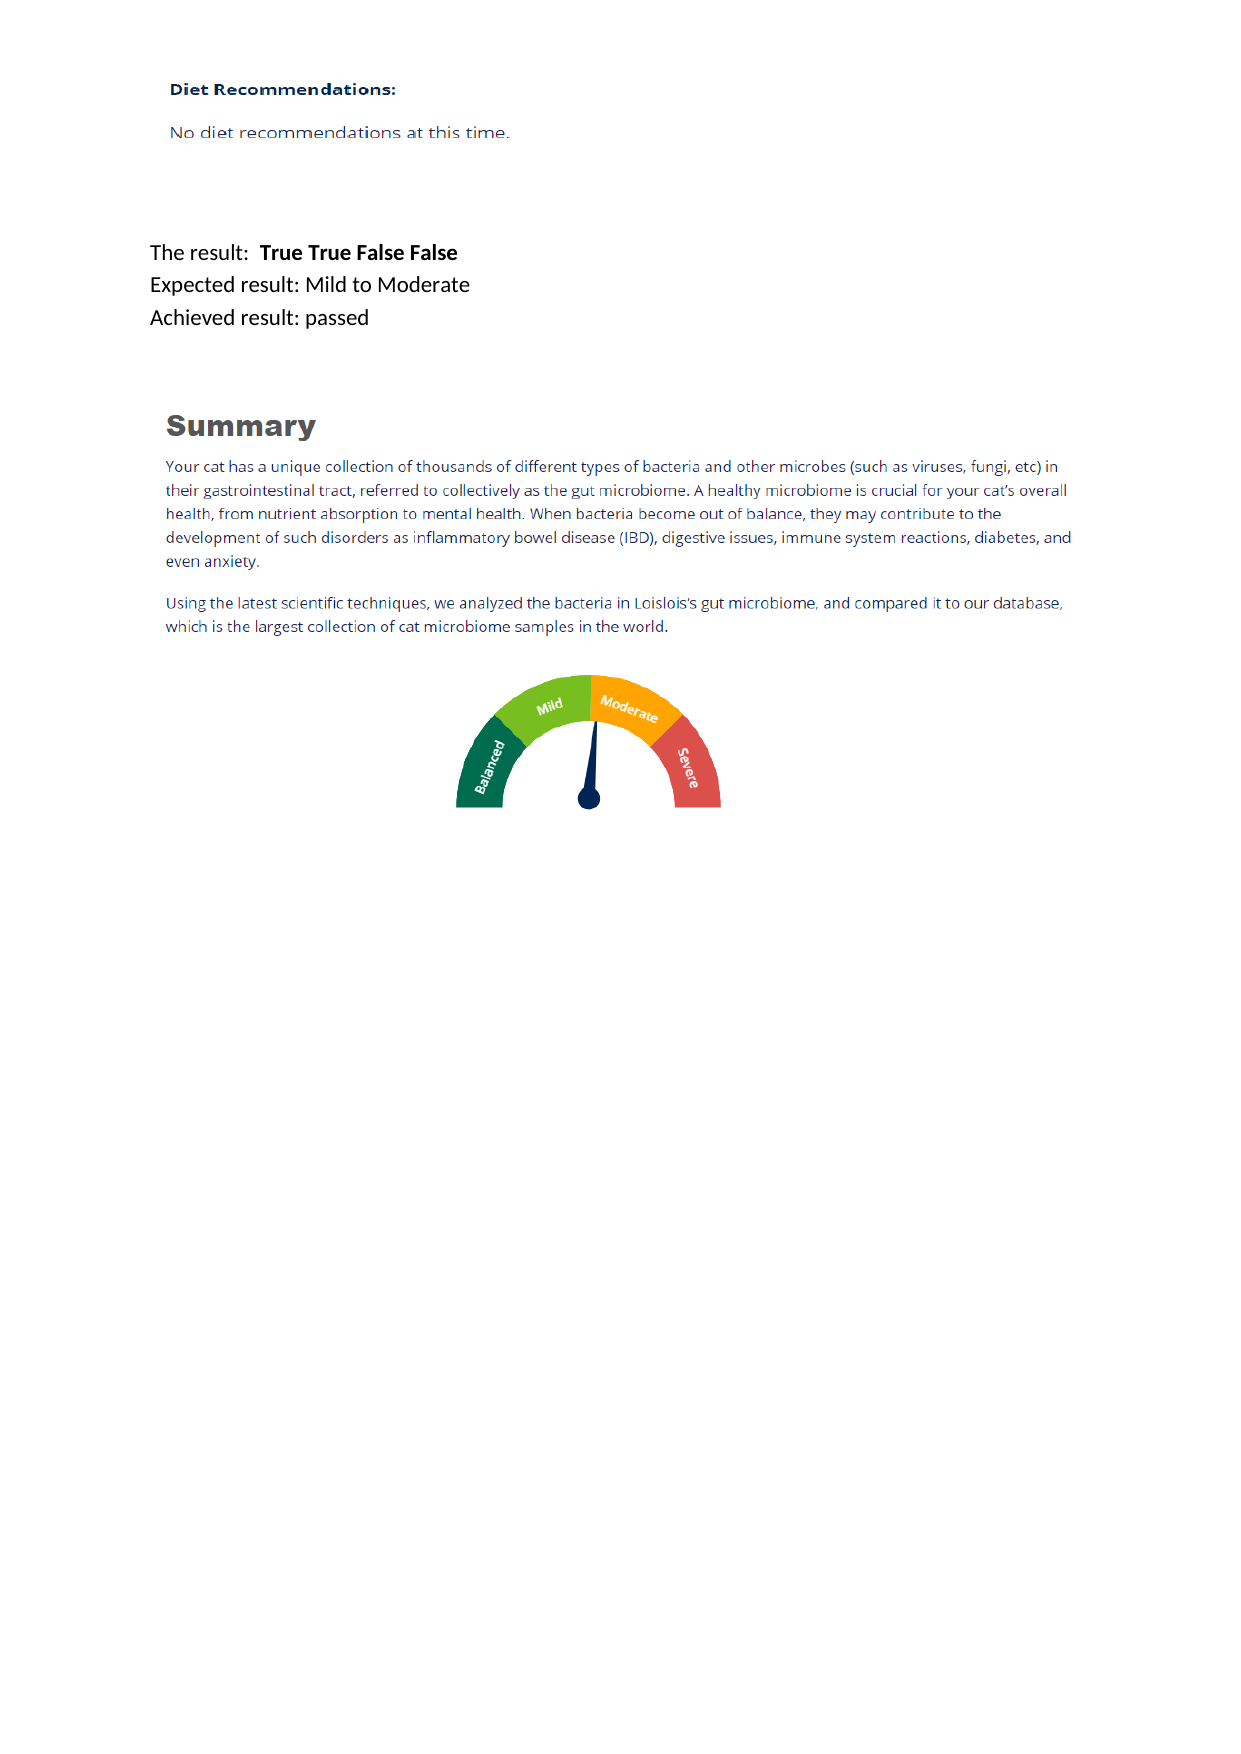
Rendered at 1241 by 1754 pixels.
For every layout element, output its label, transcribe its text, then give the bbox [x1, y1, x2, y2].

text Achieved result: passed [150, 303, 1090, 331]
text Expected result: Mild to Moderate [150, 271, 1090, 298]
picture [150, 399, 1091, 827]
text The result: True True False False [150, 238, 1090, 266]
picture [150, 73, 1087, 202]
